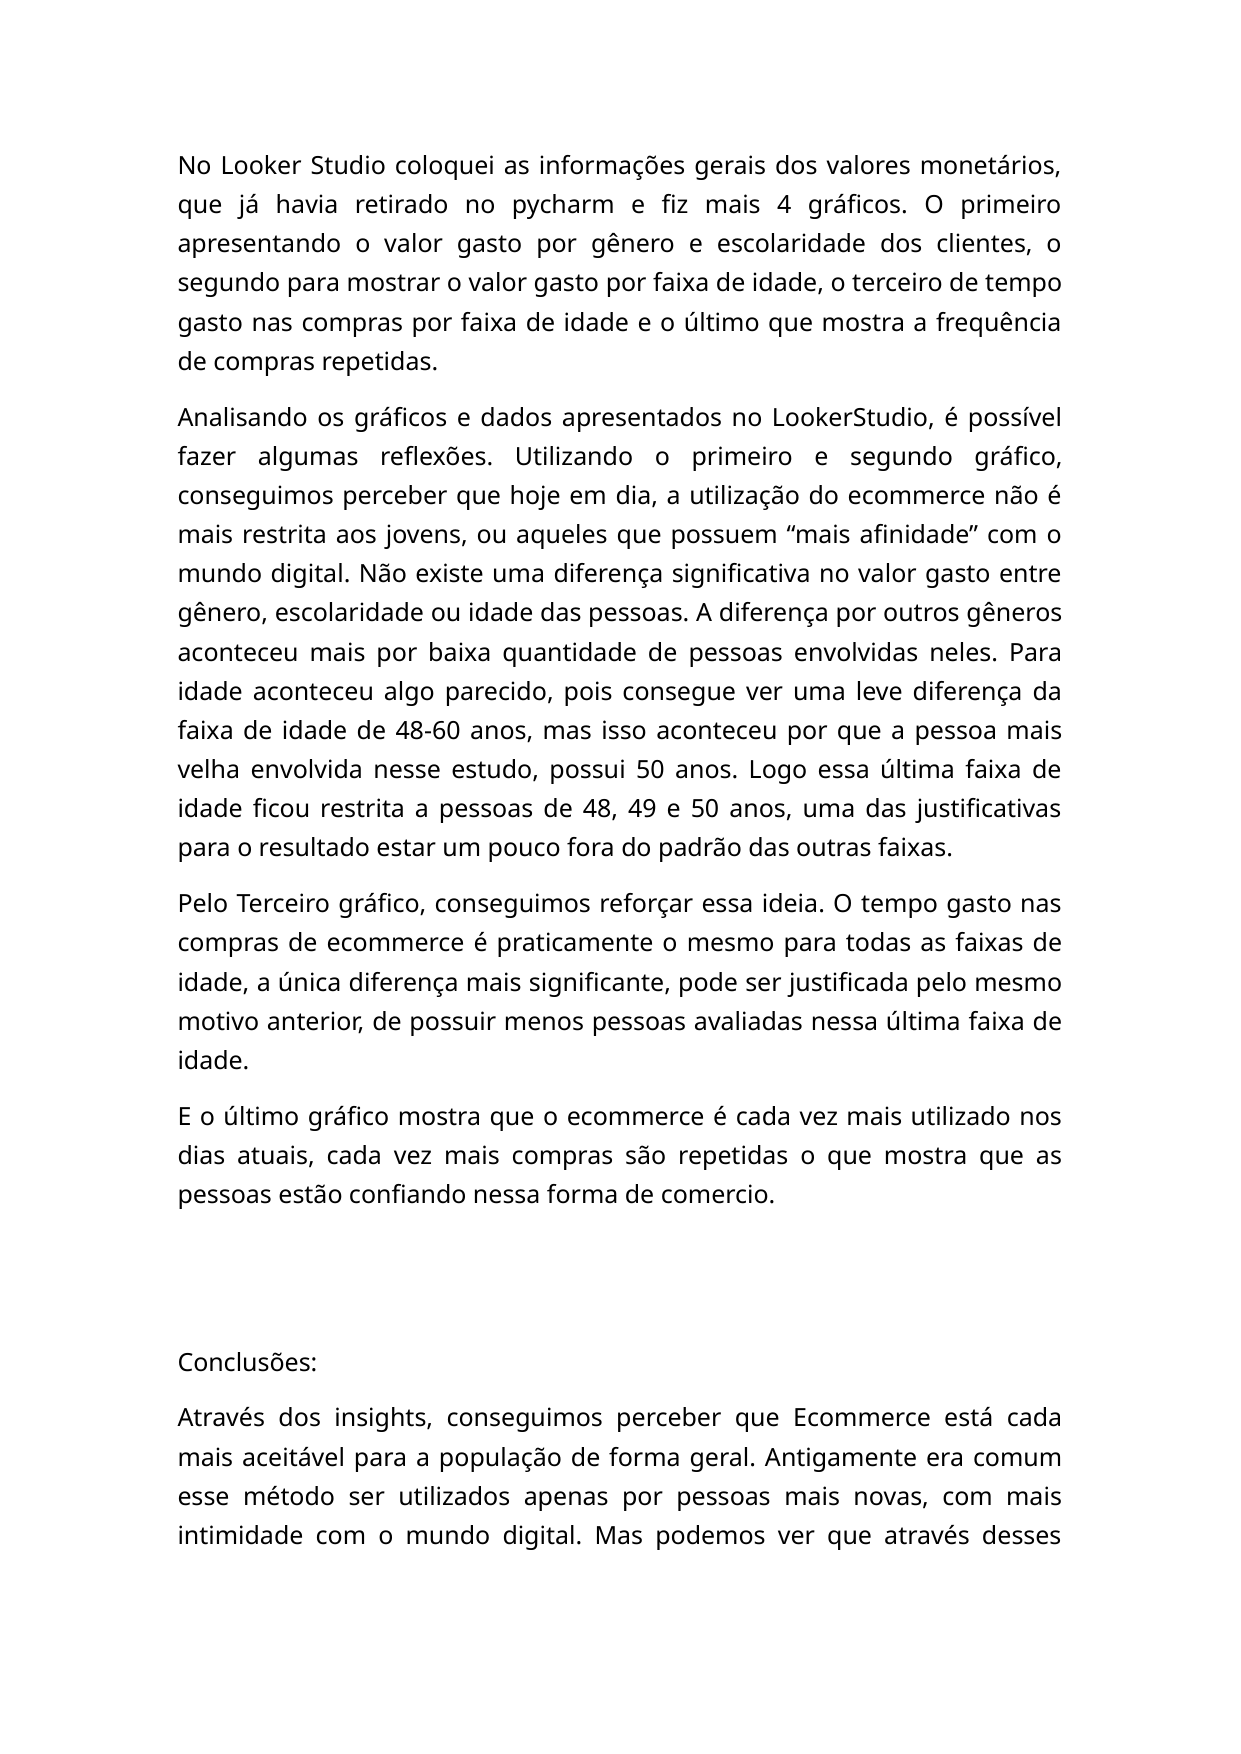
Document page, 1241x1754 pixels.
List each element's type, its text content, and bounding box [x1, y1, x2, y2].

text Conclusões: [177, 1344, 1063, 1378]
text No Looker Studio coloquei as informações gerais dos valores monetários, que já havia retirado no pycharm e fiz mais 4 gráficos. O primeiro apresentando o valor gasto por gênero e escolaridade dos clientes, o segundo para mostrar o valor gasto por faixa de idade, o terceiro de tempo gasto nas compras por faixa de idade e o último que mostra a frequência de compras repetidas. [177, 148, 1063, 377]
text Pelo Terceiro gráfico, conseguimos reforçar essa ideia. O tempo gasto nas compras de ecommerce é praticamente o mesmo para todas as faixas de idade, a única diferença mais significante, pode ser justificada pelo mesmo motivo anterior, de possuir menos pessoas avaliadas nessa última faixa de idade. [177, 886, 1063, 1077]
text E o último gráfico mostra que o ecommerce é cada vez mais utilizado nos dias atuais, cada vez mais compras são repetidas o que mostra que as pessoas estão confiando nessa forma de comercio. [177, 1098, 1063, 1211]
text Analisando os gráficos e dados apresentados no LookerStudio, é possível fazer algumas reflexões. Utilizando o primeiro e segundo gráfico, conseguimos perceber que hoje em dia, a utilização do ecommerce não é mais restrita aos jovens, ou aqueles que possuem “mais afinidade” com o mundo digital. Não existe uma diferença significativa no valor gasto entre gênero, escolaridade ou idade das pessoas. A diferença por outros gêneros aconteceu mais por baixa quantidade de pessoas envolvidas neles. Para idade aconteceu algo parecido, pois consegue ver uma leve diferença da faixa de idade de 48-60 anos, mas isso aconteceu por que a pessoa mais velha envolvida nesse estudo, possui 50 anos. Logo essa última faixa de idade ficou restrita a pessoas de 48, 49 e 50 anos, uma das justificativas para o resultado estar um pouco fora do padrão das outras faixas. [177, 399, 1063, 864]
